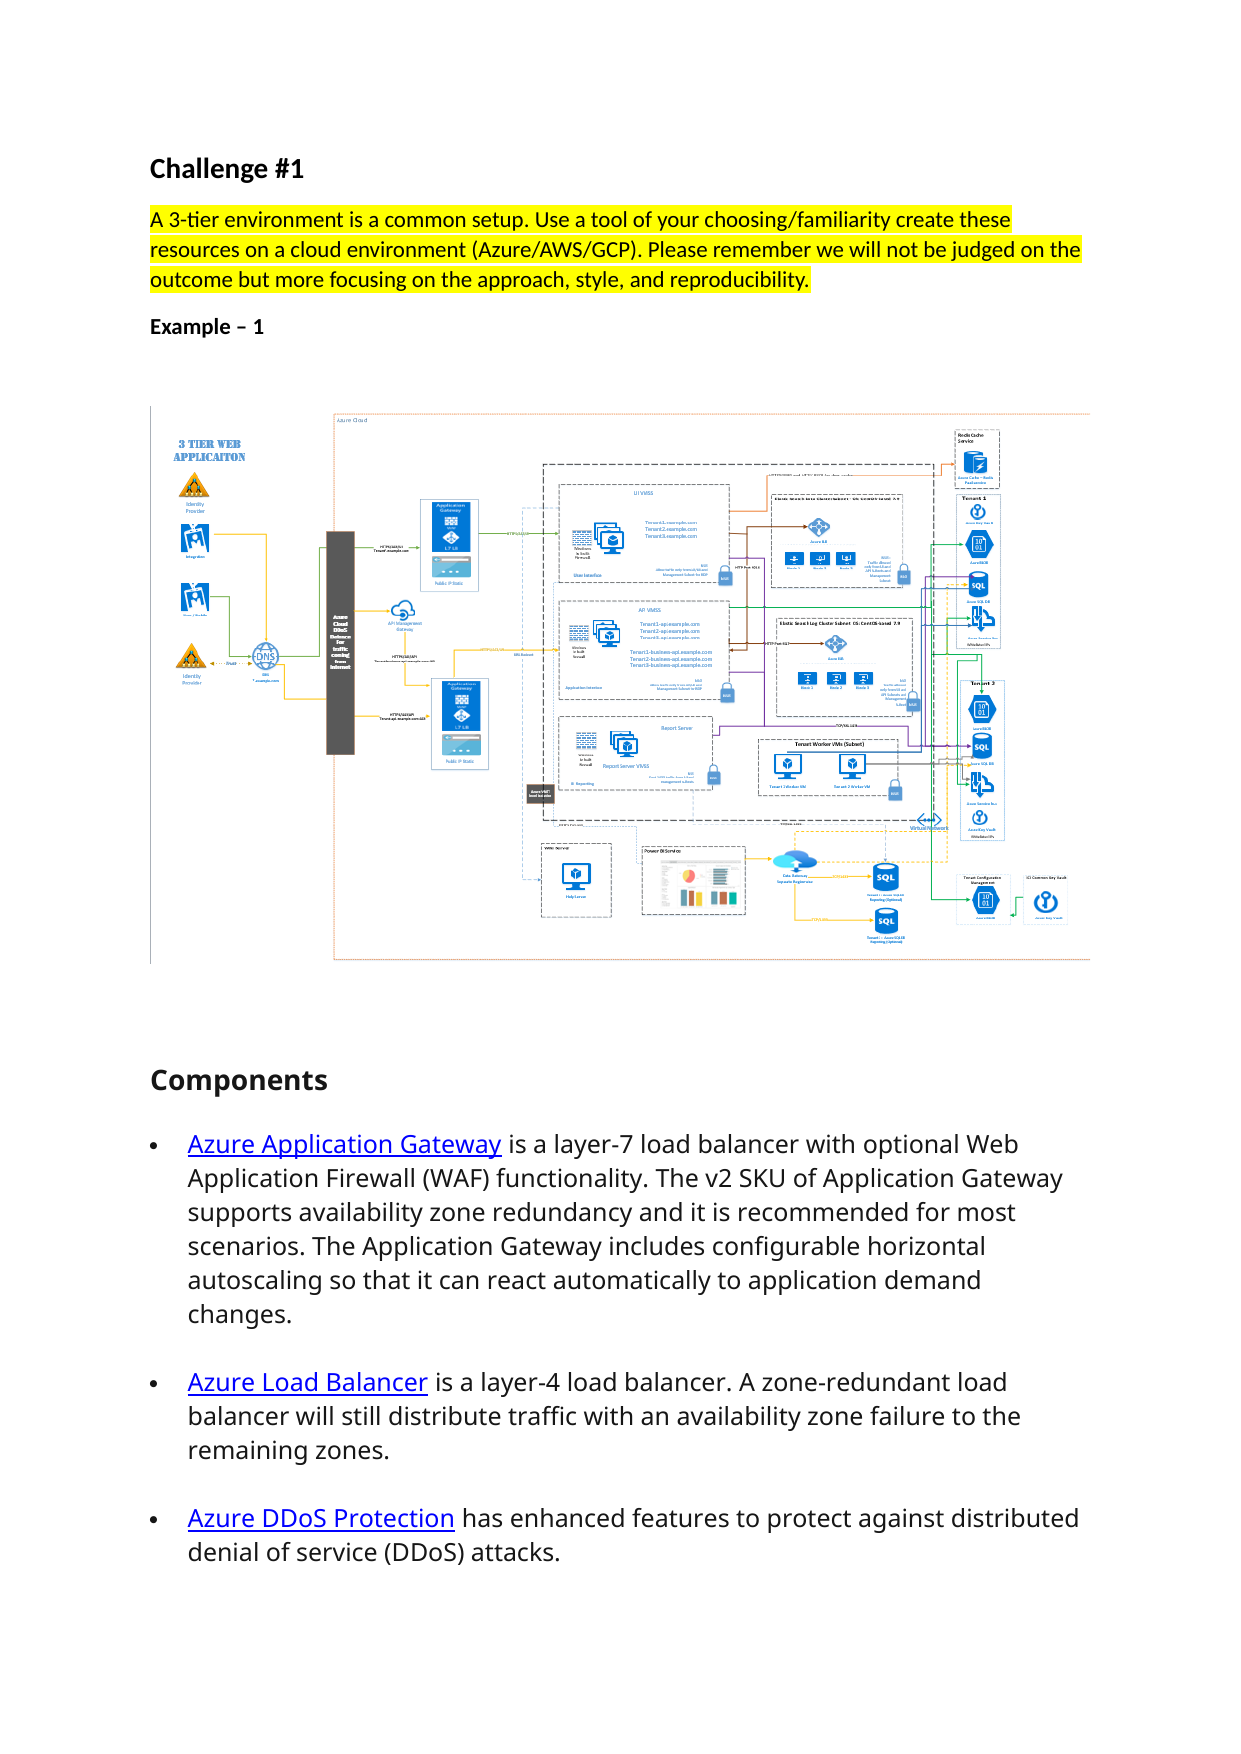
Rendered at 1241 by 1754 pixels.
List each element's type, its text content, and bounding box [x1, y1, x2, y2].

picture [150, 406, 1091, 964]
text Components [150, 1060, 1090, 1098]
text Challenge #1 [150, 150, 1090, 186]
list Azure DDoS Protection has enhanced features to protect against distributed denial of service (DDoS) attacks. [150, 1501, 1090, 1569]
text Example – 1 [150, 312, 1090, 340]
list Azure Load Balancer is a layer-4 load balancer. A zone-redundant load balancer will still distribute traffic with an availability zone failure to the remaining zones. [150, 1365, 1090, 1467]
list Azure Application Gateway is a layer-7 load balancer with optional Web Application Firewall (WAF) functionality. The v2 SKU of Application Gateway supports availability zone redundancy and it is recommended for most scenarios. The Application Gateway includes configurable horizontal autoscaling so that it can react automatically to application demand changes. [150, 1126, 1090, 1331]
text A 3-tier environment is a common setup. Use a tool of your choosing/familiarity create these resources on a cloud environment (Azure/AWS/GCP). Please remember we will not be judged on the outcome but more focusing on the approach, style, and reproducibility. [150, 205, 1090, 293]
